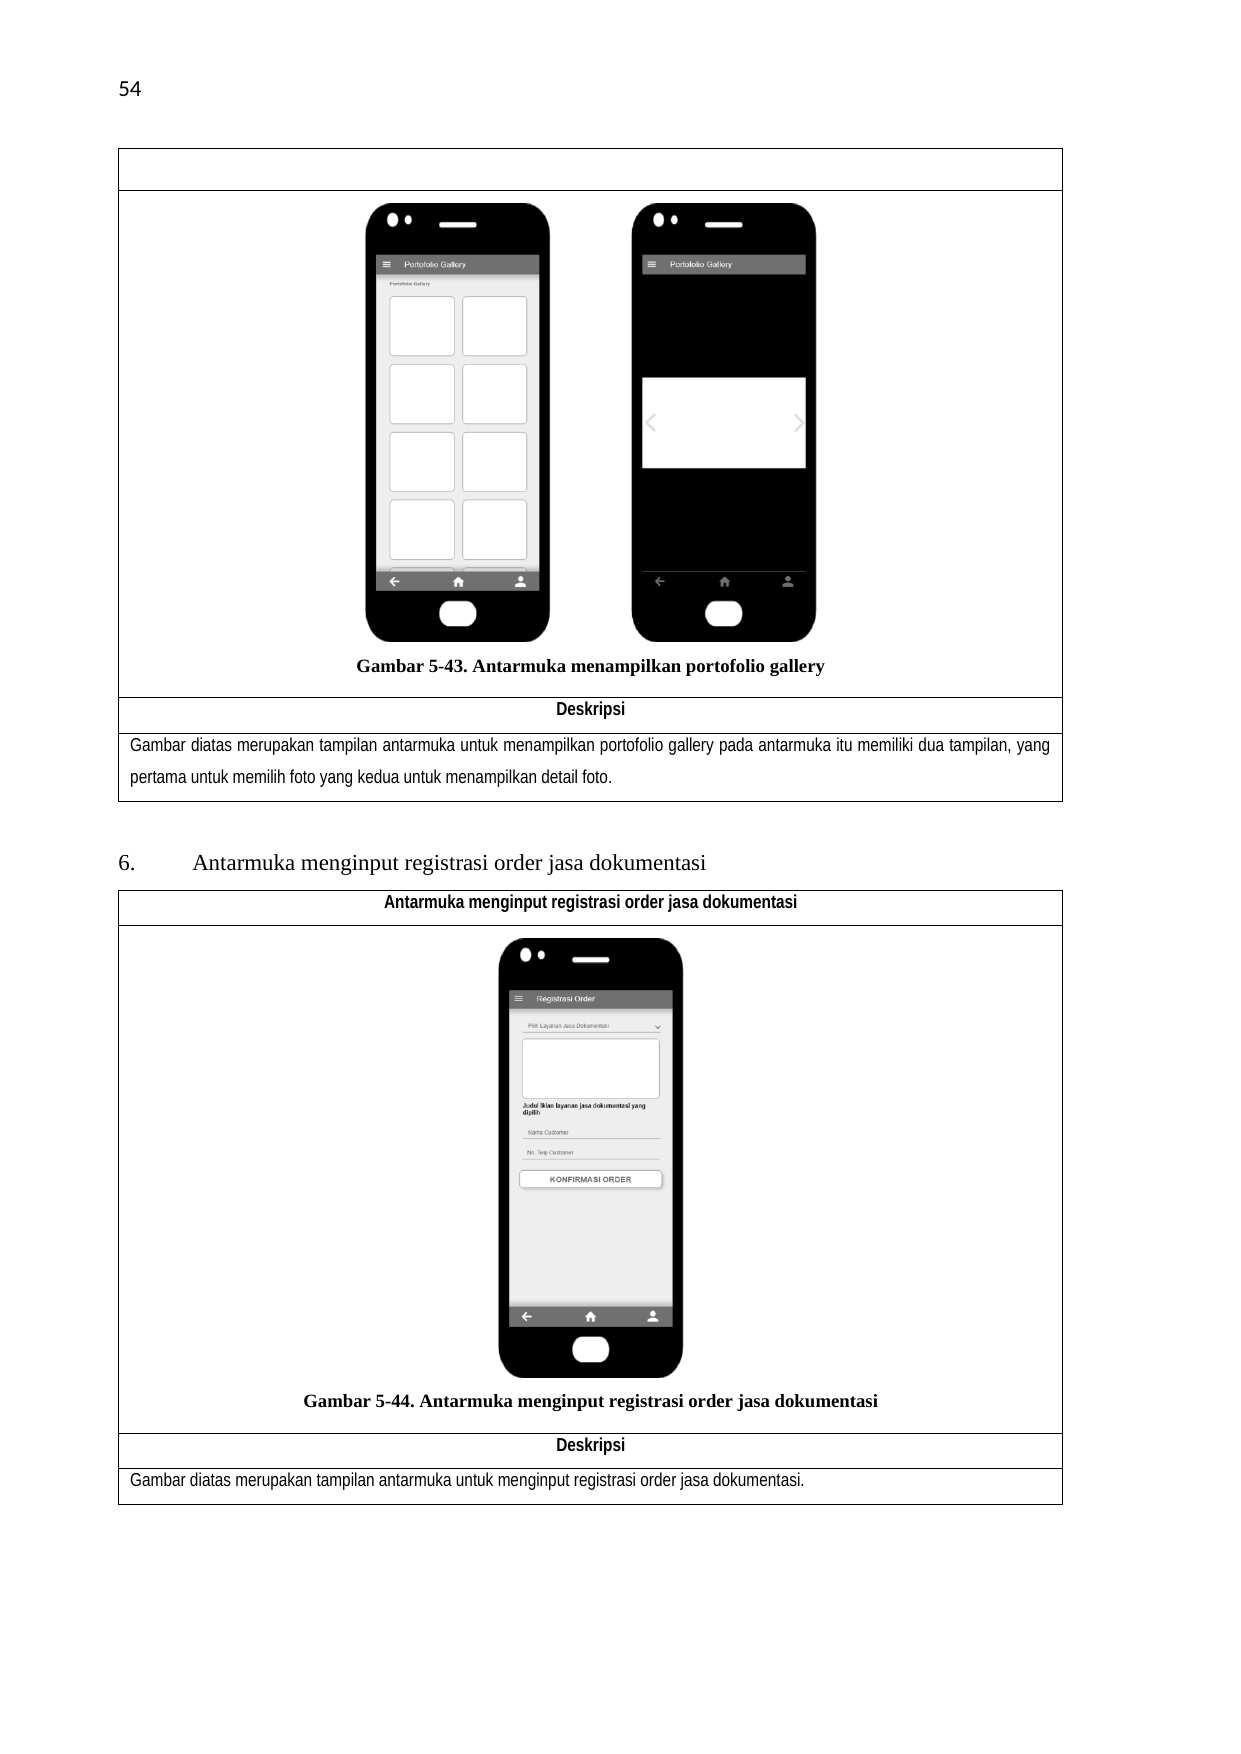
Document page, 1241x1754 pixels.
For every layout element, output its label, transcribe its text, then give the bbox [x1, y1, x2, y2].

subtitle Antarmuka menginput registrasi order jasa dokumentasi [118, 849, 1063, 875]
picture [286, 203, 895, 642]
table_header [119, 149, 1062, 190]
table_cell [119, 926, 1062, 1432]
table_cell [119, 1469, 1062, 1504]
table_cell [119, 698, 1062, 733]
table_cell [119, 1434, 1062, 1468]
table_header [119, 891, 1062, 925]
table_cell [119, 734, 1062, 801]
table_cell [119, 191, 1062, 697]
picture [419, 938, 762, 1378]
